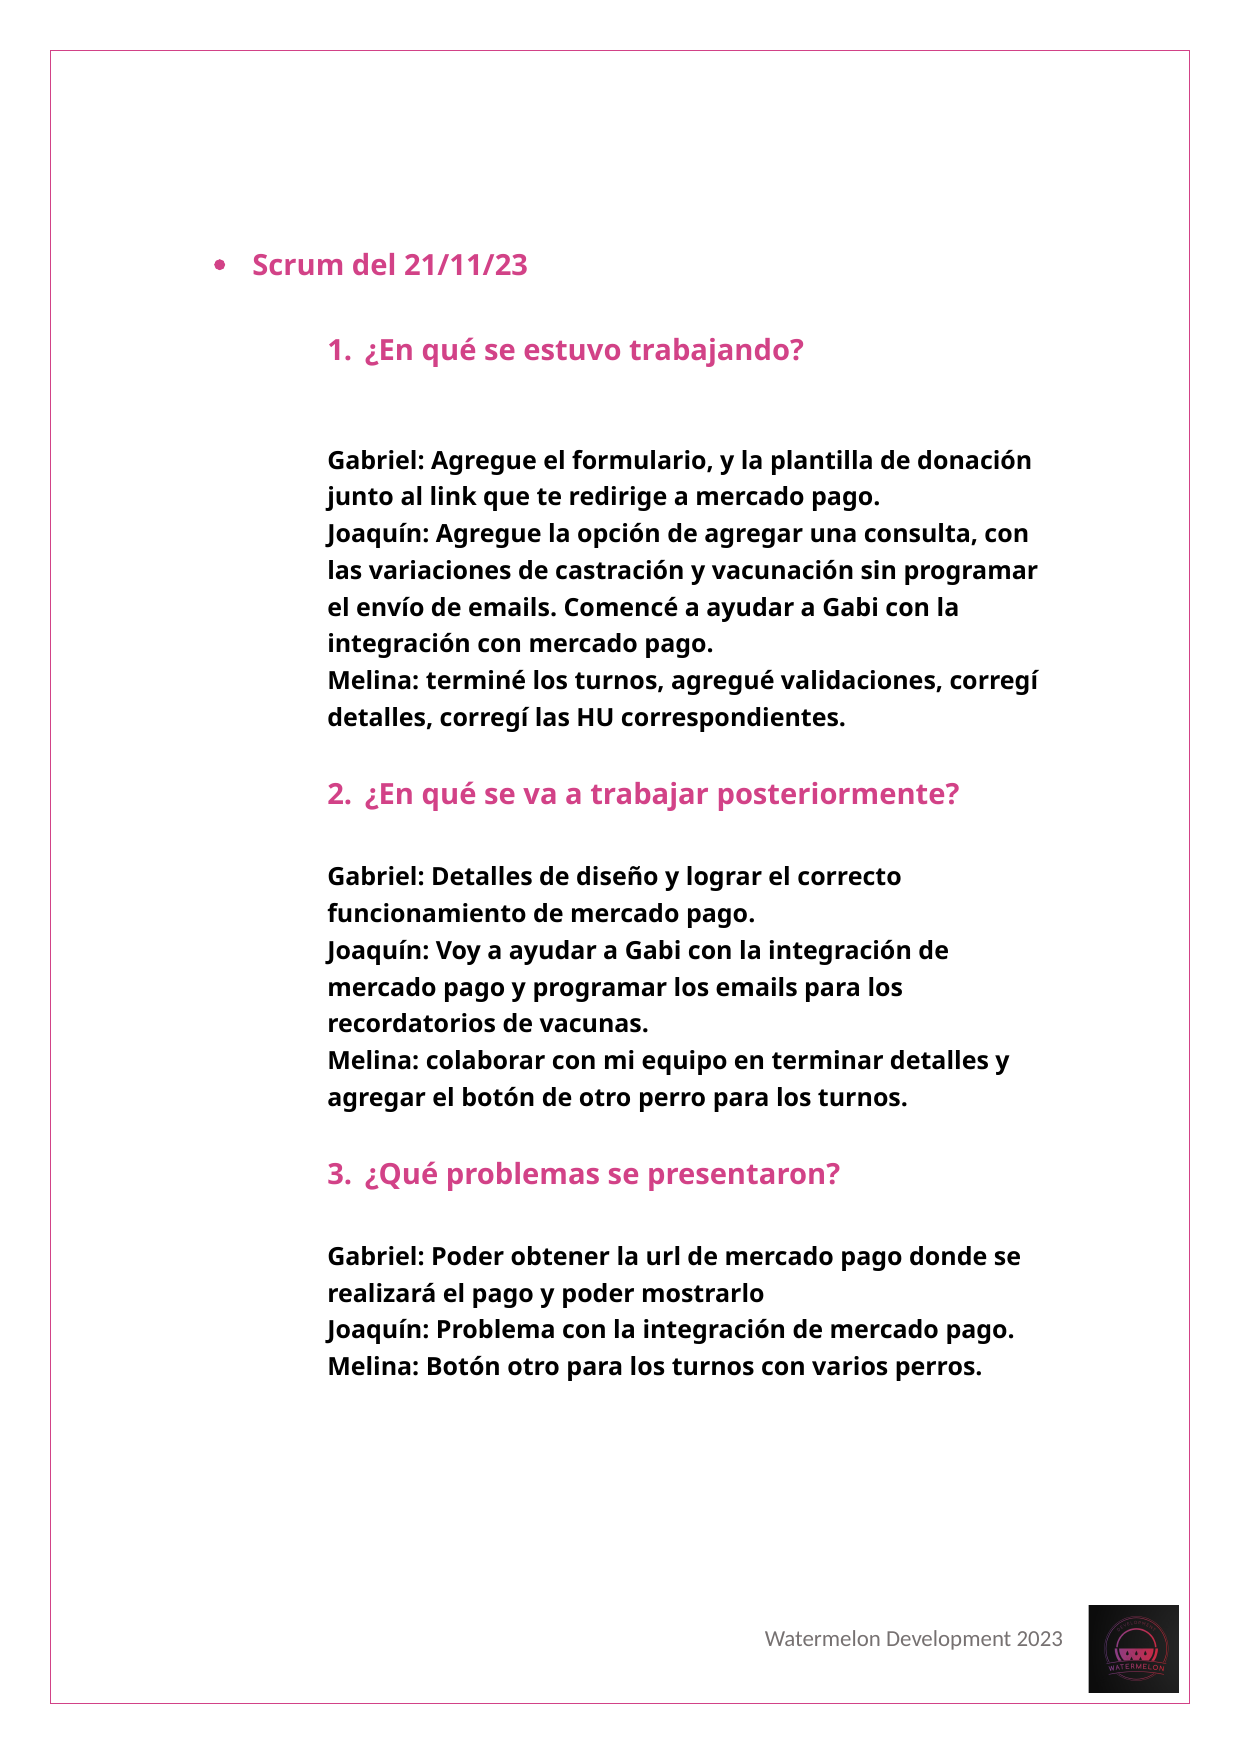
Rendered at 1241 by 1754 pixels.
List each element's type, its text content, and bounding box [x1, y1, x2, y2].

list Joaquín: Problema con la integración de mercado pago. [327, 1312, 1063, 1346]
list ¿En qué se va a trabajar posteriormente? [327, 773, 1063, 813]
list Gabriel: Poder obtener la url de mercado pago donde se realizará el pago y poder mostrarlo [327, 1239, 1063, 1309]
list Melina: Botón otro para los turnos con varios perros. [327, 1349, 1063, 1383]
list Melina: colaborar con mi equipo en terminar detalles y agregar el botón de otro perro para los turnos. [327, 1043, 1063, 1113]
list Gabriel: Agregue el formulario, y la plantilla de donación junto al link que te redirige a mercado pago. [327, 442, 1063, 513]
list Gabriel: Detalles de diseño y lograr el correcto funcionamiento de mercado pago. [327, 859, 1063, 930]
picture [1088, 1605, 1179, 1693]
list Scrum del 21/11/23 [214, 244, 1063, 283]
list Joaquín: Voy a ayudar a Gabi con la integración de mercado pago y programar los emails para los recordatorios de vacunas. [327, 932, 1063, 1040]
list ¿Qué problemas se presentaron? [327, 1153, 1063, 1193]
list Joaquín: Agregue la opción de agregar una consulta, con las variaciones de castración y vacunación sin programar el envío de emails. Comencé a ayudar a Gabi con la integración con mercado pago. [327, 516, 1063, 660]
list ¿En qué se estuvo trabajando? [327, 329, 1063, 369]
list Melina: terminé los turnos, agregué validaciones, corregí detalles, corregí las HU correspondientes. [327, 663, 1063, 734]
